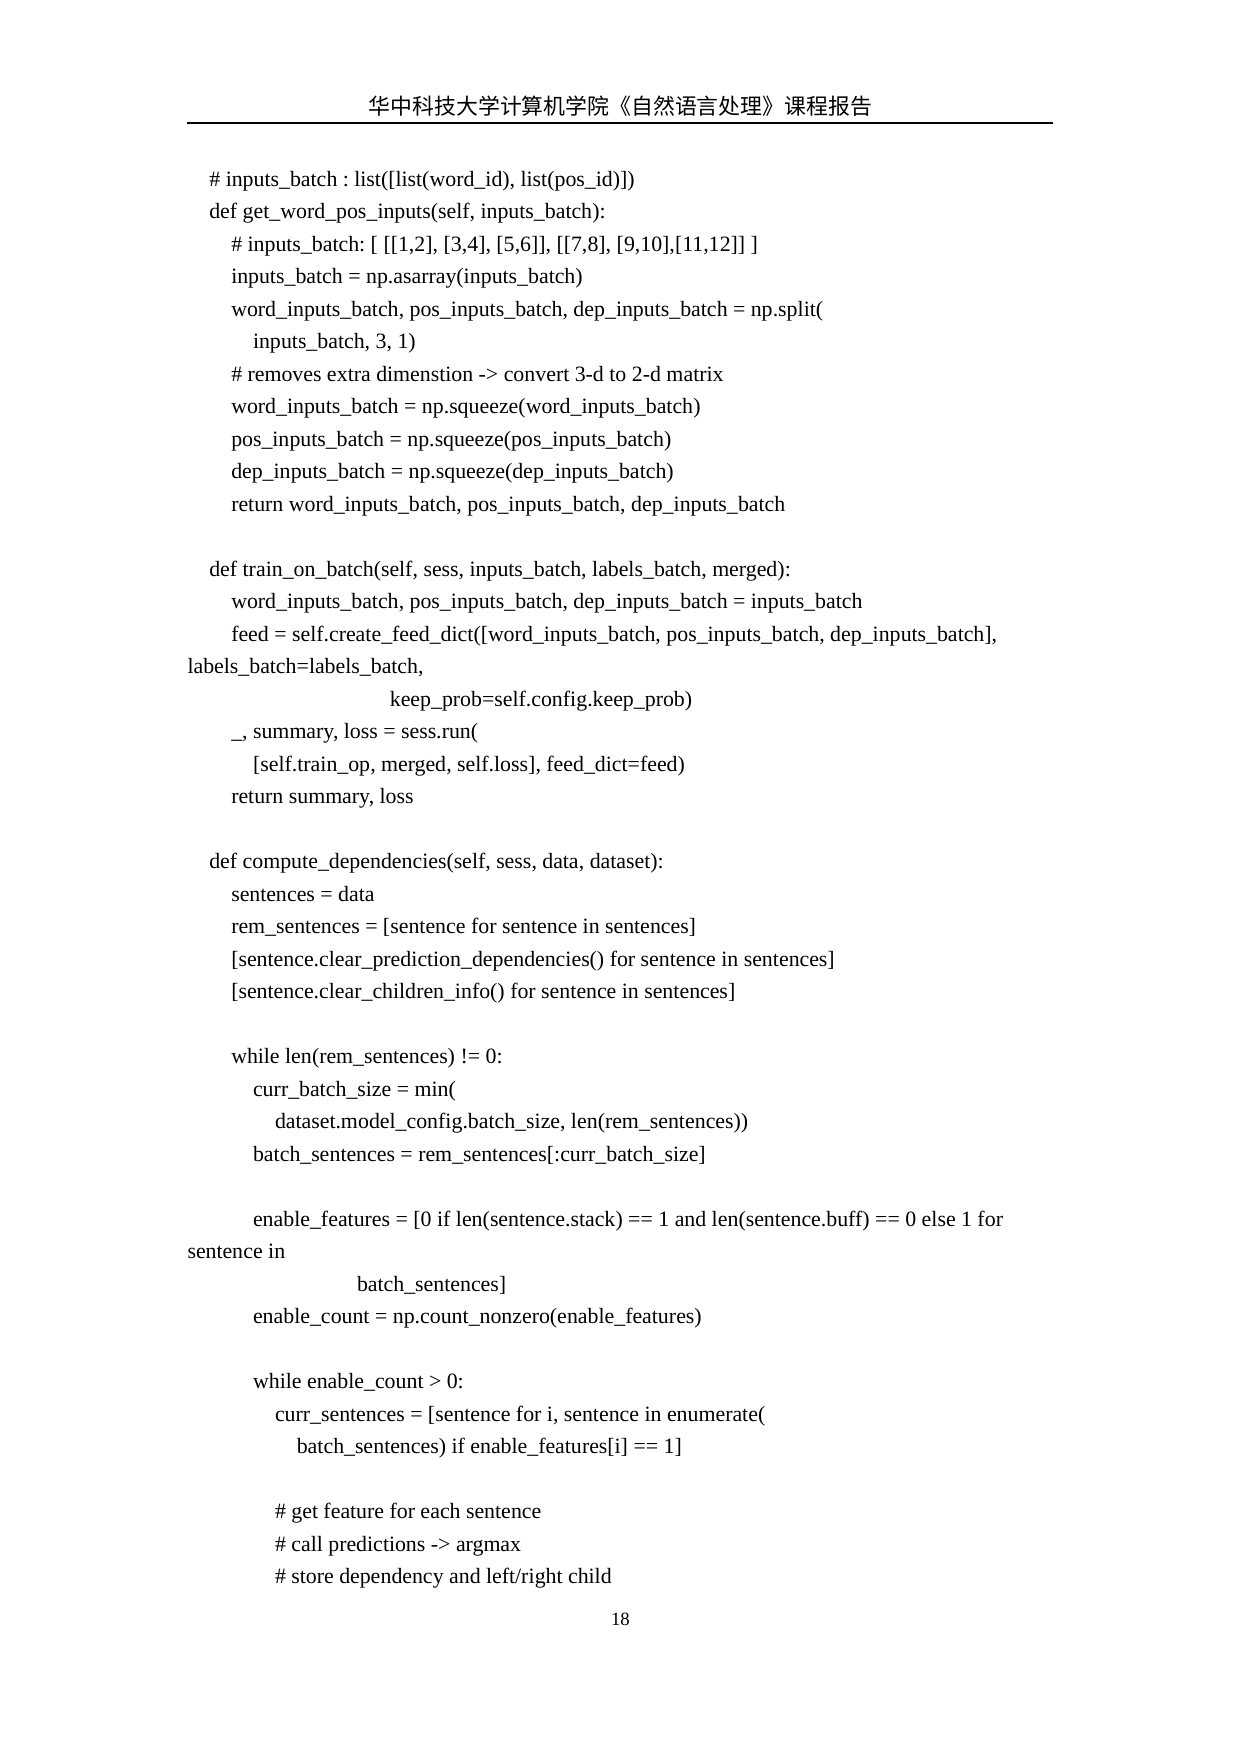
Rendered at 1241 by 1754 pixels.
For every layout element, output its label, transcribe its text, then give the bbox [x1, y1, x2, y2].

text enable_count = np.count_nonzero(enable_features) [187, 1299, 1053, 1332]
text rem_sentences = [sentence for sentence in sentences] [187, 909, 1053, 942]
text inputs_batch = np.asarray(inputs_batch) [187, 259, 1053, 292]
text return summary, loss [187, 779, 1053, 812]
text word_inputs_batch, pos_inputs_batch, dep_inputs_batch = inputs_batch [187, 584, 1053, 617]
text keep_prob=self.config.keep_prob) [187, 682, 1053, 714]
text batch_sentences = rem_sentences[:curr_batch_size] [187, 1137, 1053, 1169]
text batch_sentences] [187, 1267, 1053, 1299]
text [self.train_op, merged, self.loss], feed_dict=feed) [187, 747, 1053, 779]
text [sentence.clear_children_info() for sentence in sentences] [187, 974, 1053, 1007]
text # get feature for each sentence [187, 1494, 1053, 1527]
text # removes extra dimenstion -> convert 3-d to 2-d matrix [187, 357, 1053, 389]
text enable_features = [0 if len(sentence.stack) == 1 and len(sentence.buff) == 0 else 1 for sentence in [187, 1202, 1053, 1267]
text # call predictions -> argmax [187, 1527, 1053, 1559]
text # inputs_batch : list([list(word_id), list(pos_id)]) [187, 162, 1053, 194]
text curr_sentences = [sentence for i, sentence in enumerate( [187, 1397, 1053, 1429]
text # store dependency and left/right child [187, 1559, 1053, 1592]
text while len(rem_sentences) != 0: [187, 1039, 1053, 1072]
text sentences = data [187, 877, 1053, 909]
text def get_word_pos_inputs(self, inputs_batch): [187, 194, 1053, 227]
text def train_on_batch(self, sess, inputs_batch, labels_batch, merged): [187, 552, 1053, 584]
text inputs_batch, 3, 1) [187, 324, 1053, 357]
text batch_sentences) if enable_features[i] == 1] [187, 1429, 1053, 1462]
text word_inputs_batch, pos_inputs_batch, dep_inputs_batch = np.split( [187, 292, 1053, 324]
text curr_batch_size = min( [187, 1072, 1053, 1104]
text while enable_count > 0: [187, 1364, 1053, 1397]
text return word_inputs_batch, pos_inputs_batch, dep_inputs_batch [187, 487, 1053, 519]
text dep_inputs_batch = np.squeeze(dep_inputs_batch) [187, 454, 1053, 487]
text feed = self.create_feed_dict([word_inputs_batch, pos_inputs_batch, dep_inputs_batch], labels_batch=labels_batch, [187, 617, 1053, 682]
text dataset.model_config.batch_size, len(rem_sentences)) [187, 1104, 1053, 1137]
text pos_inputs_batch = np.squeeze(pos_inputs_batch) [187, 422, 1053, 454]
text # inputs_batch: [ [[1,2], [3,4], [5,6]], [[7,8], [9,10],[11,12]] ] [187, 227, 1053, 259]
text def compute_dependencies(self, sess, data, dataset): [187, 844, 1053, 877]
text [sentence.clear_prediction_dependencies() for sentence in sentences] [187, 942, 1053, 974]
text word_inputs_batch = np.squeeze(word_inputs_batch) [187, 389, 1053, 422]
text _, summary, loss = sess.run( [187, 714, 1053, 747]
